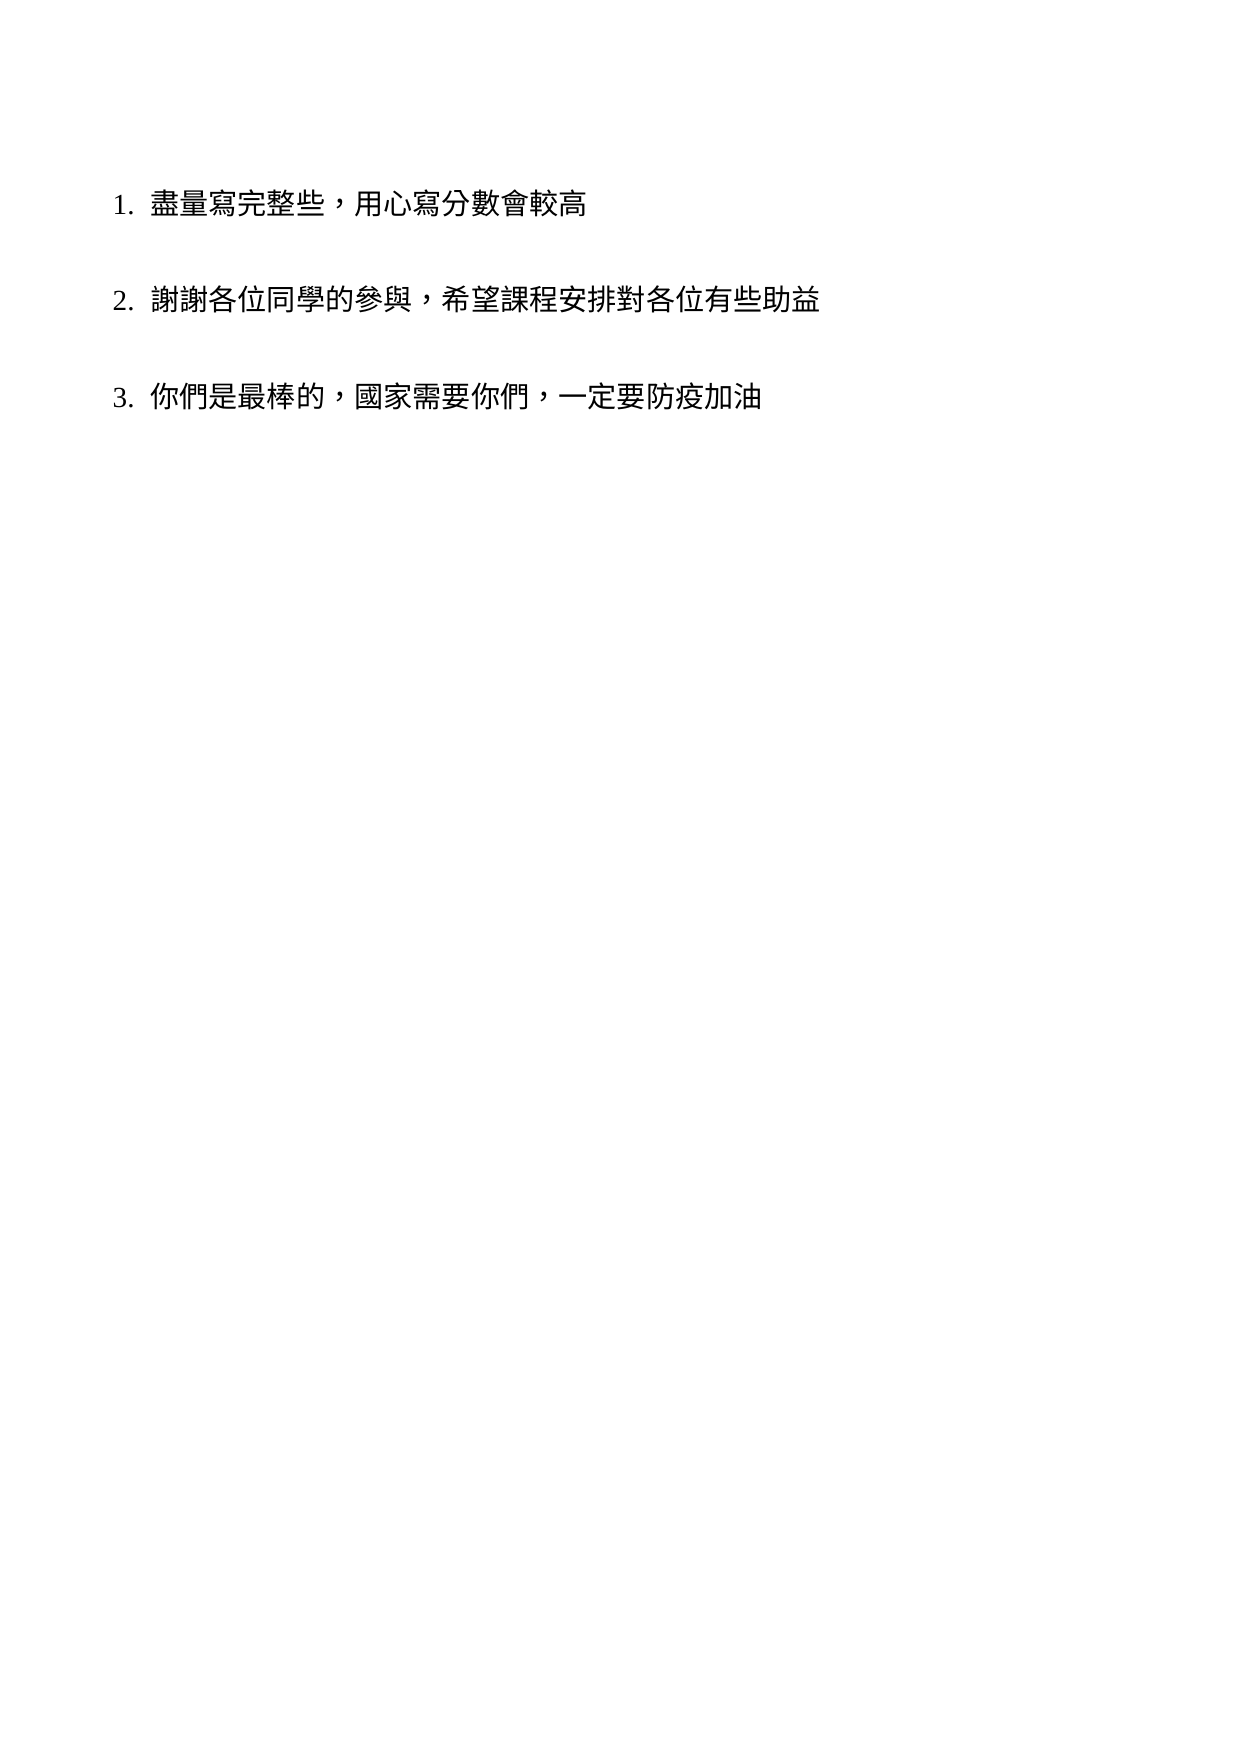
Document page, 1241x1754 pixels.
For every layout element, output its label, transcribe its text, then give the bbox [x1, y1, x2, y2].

list 謝謝各位同學的參與，希望課程安排對各位有些助益 [112, 261, 1128, 336]
list 你們是最棒的，國家需要你們，一定要防疫加油 [112, 357, 1128, 432]
list 盡量寫完整些，用心寫分數會較高 [112, 164, 1128, 239]
